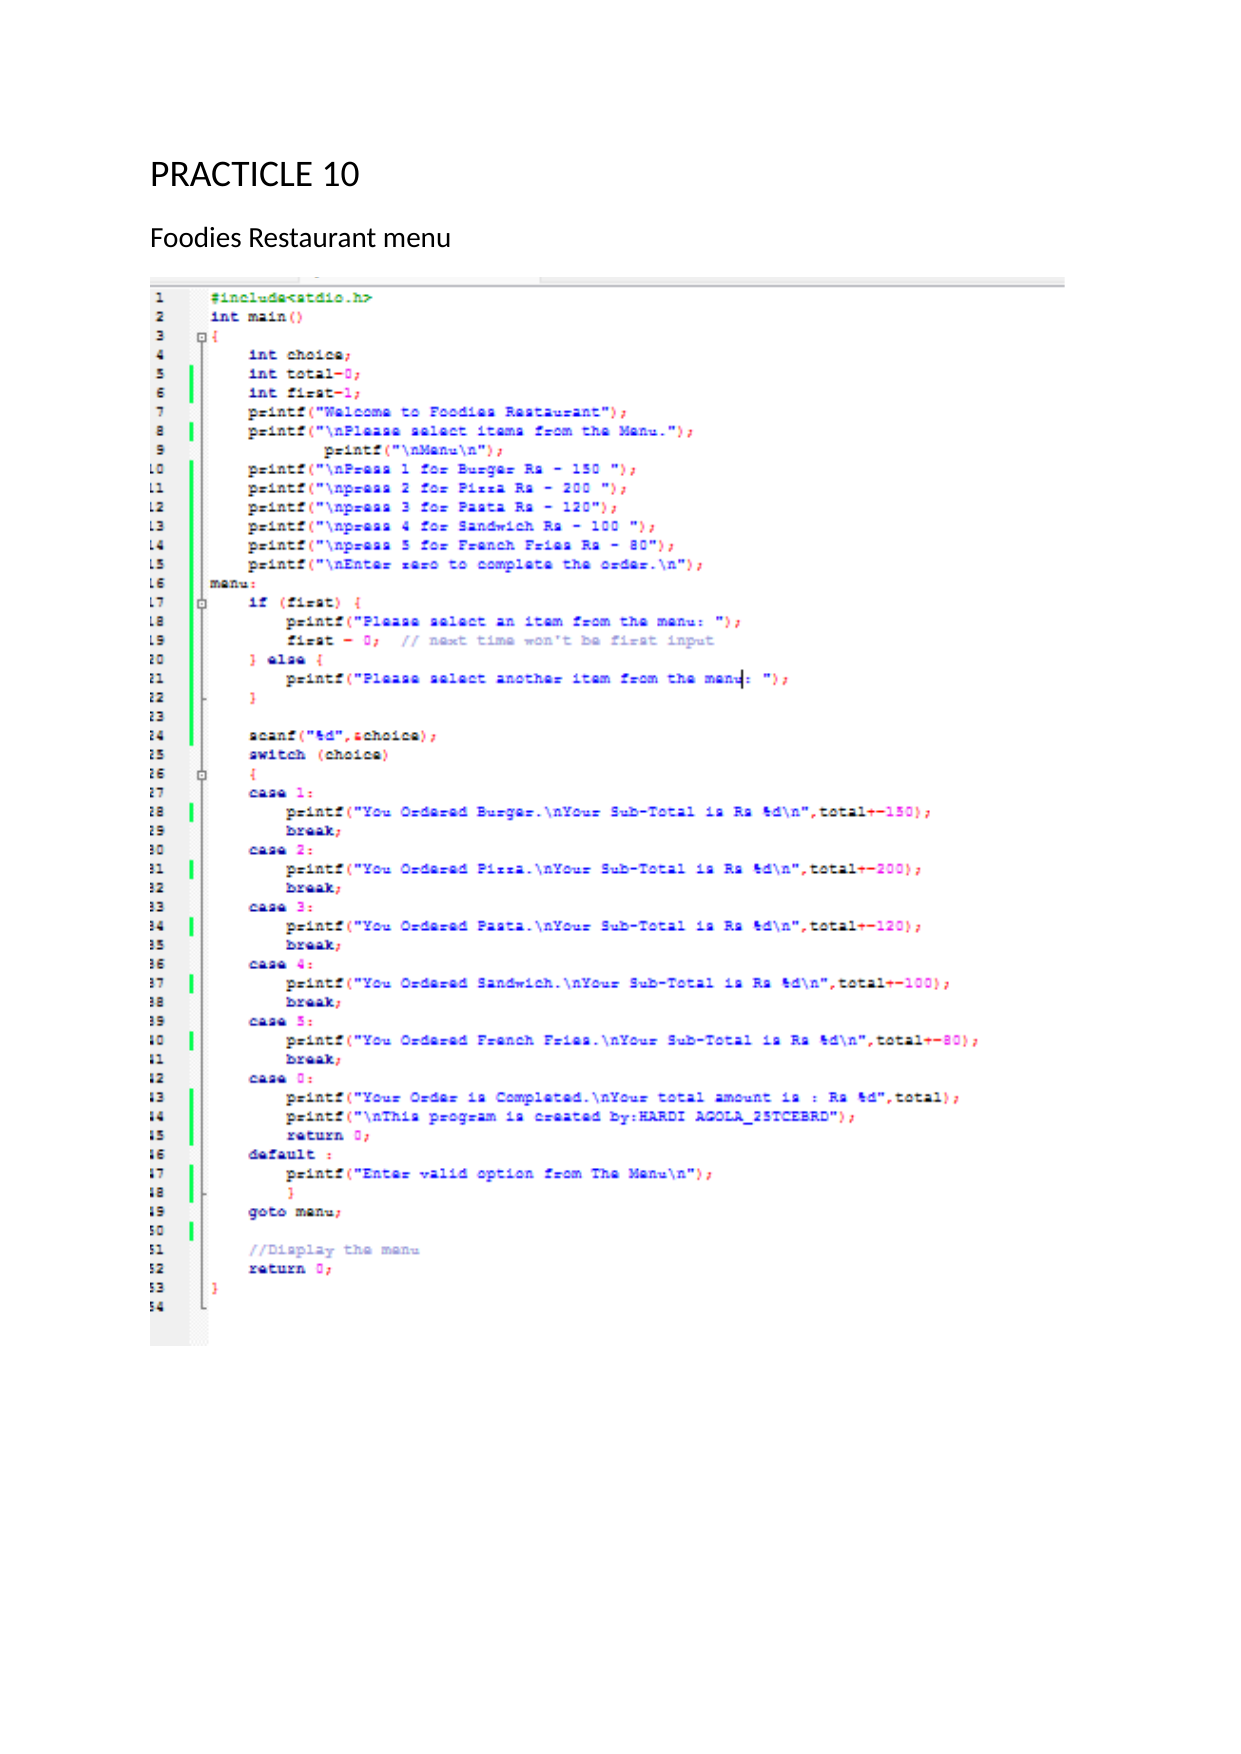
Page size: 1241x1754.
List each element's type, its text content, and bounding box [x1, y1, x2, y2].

text PRACTICLE 10 [150, 150, 1090, 196]
picture [150, 277, 1065, 1346]
text Foodies Restaurant menu [150, 219, 1090, 255]
